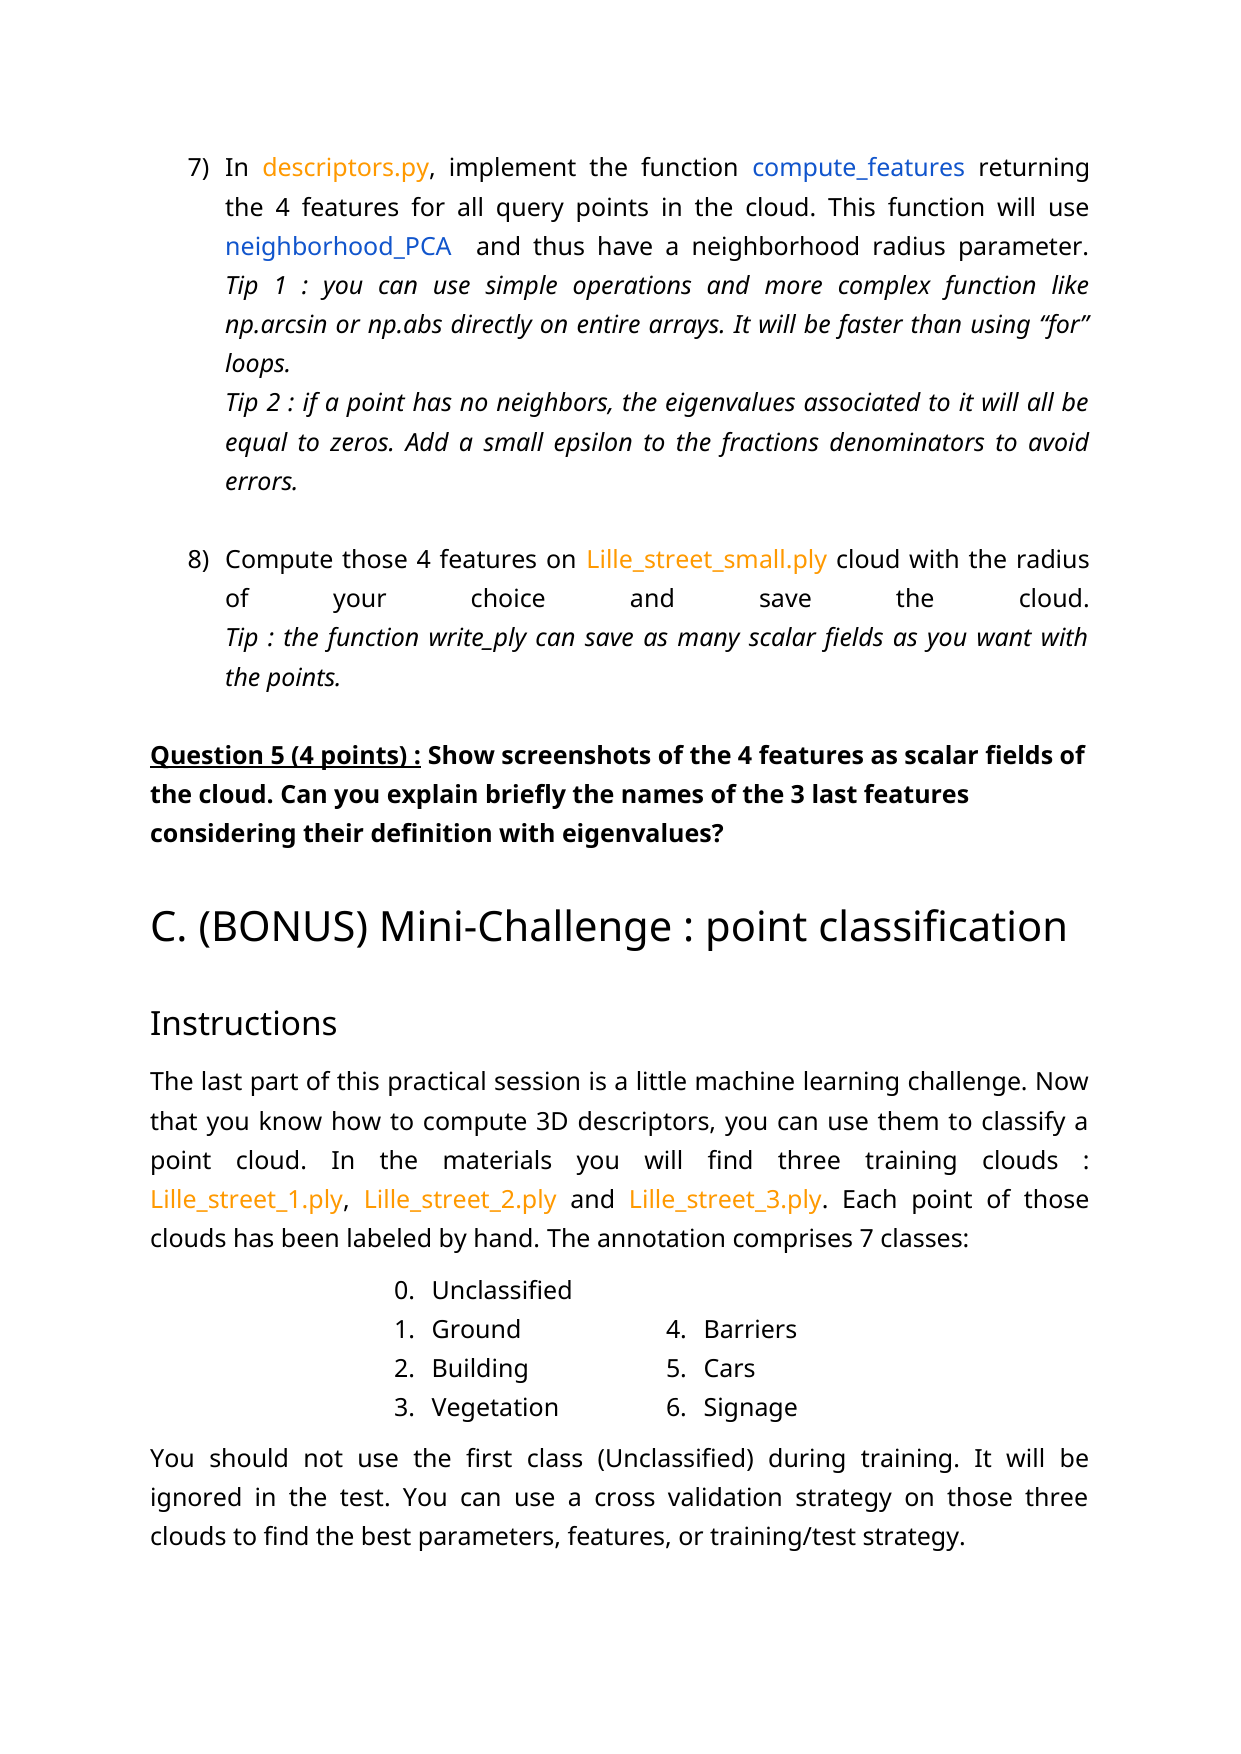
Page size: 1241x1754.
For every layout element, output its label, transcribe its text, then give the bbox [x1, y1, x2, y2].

list Compute those 4 features on Lille_street_small.ply cloud with the radius of your choice and save the cloud. Tip : the function write_ply can save as many scalar fields as you want with the points. [187, 542, 1090, 693]
text The last part of this practical session is a little machine learning challenge. Now that you know how to compute 3D descriptors, you can use them to classify a point cloud. In the materials you will find three training clouds : Lille_street_1.ply, Lille_street_2.ply and Lille_street_3.ply. Each point of those clouds has been labeled by hand. The annotation comprises 7 classes: [150, 1064, 1090, 1255]
subtitle C. (BONUS) Mini-Challenge : point classification [150, 897, 1090, 953]
table_header Barriers Cars Signage [619, 1262, 842, 1439]
list In descriptors.py, implement the function compute_features returning the 4 features for all query points in the cloud. This function will use neighborhood_PCA and thus have a neighborhood radius parameter. Tip 1 : you can use simple operations and more complex function like np.arcsin or np.abs directly on entire arrays. It will be faster than using “for” loops. Tip 2 : if a point has no neighbors, the eigenvalues associated to it will all be equal to zeros. Add a small epsilon to the fractions denominators to avoid errors. [187, 150, 1090, 497]
text Question 5 (4 points) : Show screenshots of the 4 features as scalar fields of the cloud. Can you explain briefly the names of the 3 last features considering their definition with eigenvalues? [150, 737, 1090, 850]
subtitle Instructions [150, 999, 1090, 1045]
table_header Unclassified Ground Building Vegetation [347, 1262, 617, 1439]
text You should not use the first class (Unclassified) during training. It will be ignored in the test. You can use a cross validation strategy on those three clouds to find the best parameters, features, or training/test strategy. [150, 1441, 1090, 1553]
